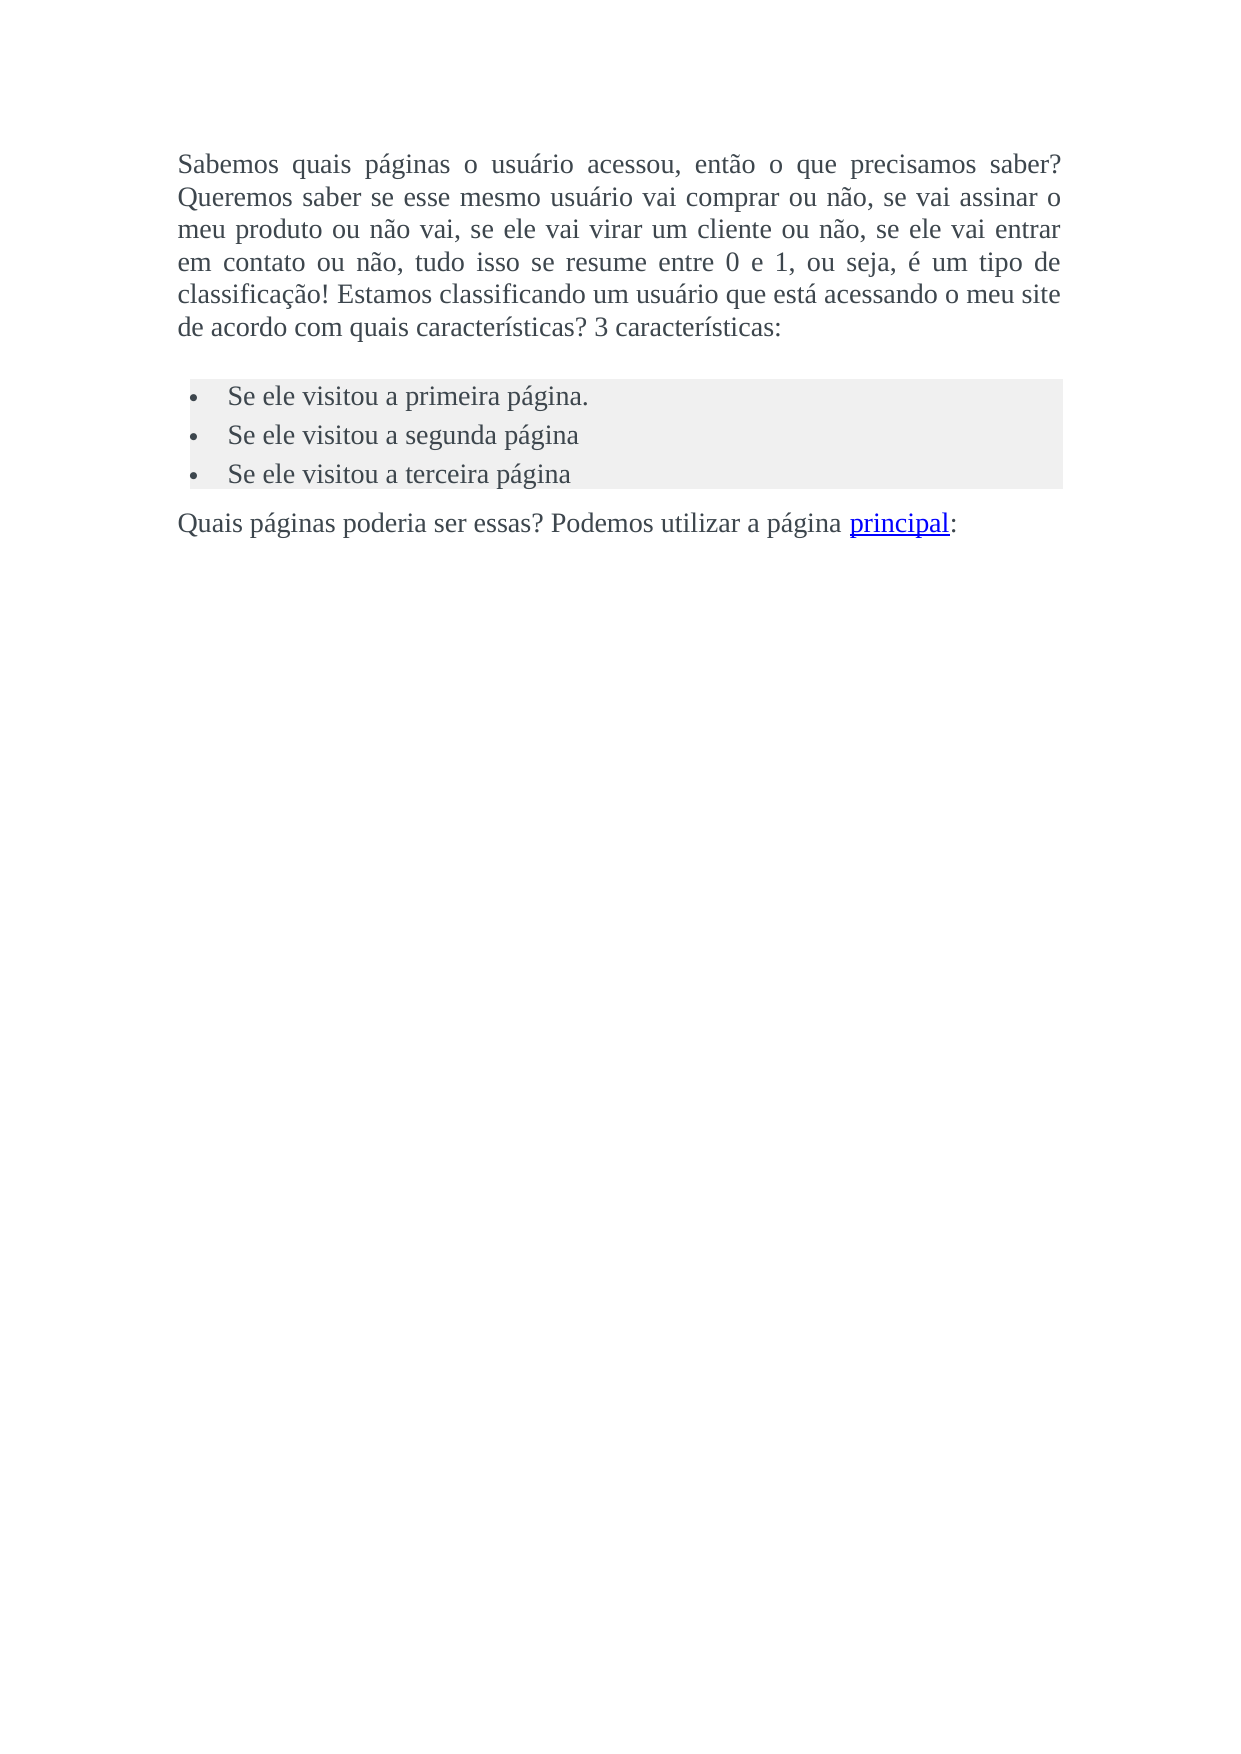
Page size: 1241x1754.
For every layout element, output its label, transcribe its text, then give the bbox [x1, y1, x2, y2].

list Se ele visitou a segunda página [190, 418, 1063, 451]
text Quais páginas poderia ser essas? Podemos utilizar a página principal: [177, 506, 1063, 538]
text Sabemos quais páginas o usuário acessou, então o que precisamos saber? Queremos saber se esse mesmo usuário vai comprar ou não, se vai assinar o meu produto ou não vai, se ele vai virar um cliente ou não, se ele vai entrar em contato ou não, tudo isso se resume entre 0 e 1, ou seja, é um tipo de classificação! Estamos classificando um usuário que está acessando o meu site de acordo com quais características? 3 características: [177, 148, 1063, 342]
list Se ele visitou a terceira página [190, 457, 1063, 489]
list Se ele visitou a primeira página. [190, 379, 1063, 412]
